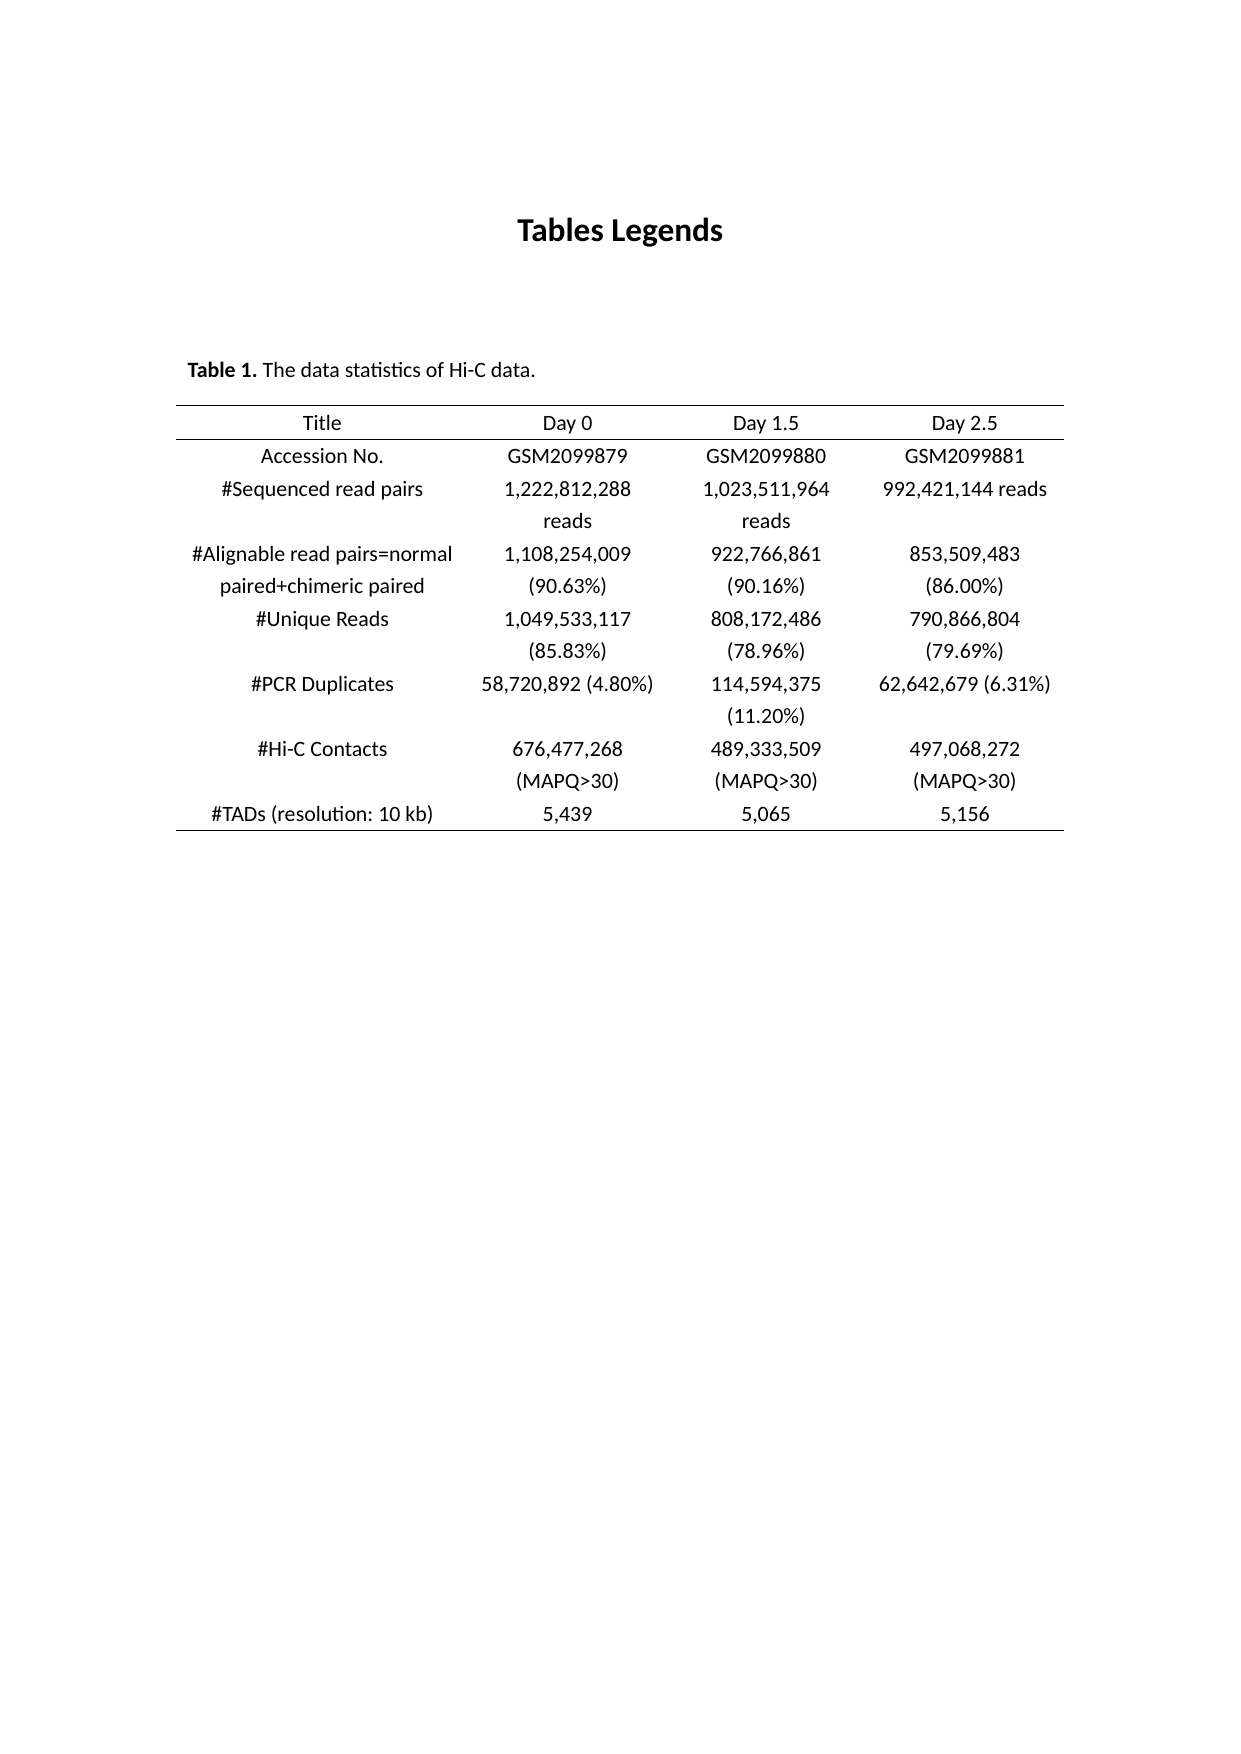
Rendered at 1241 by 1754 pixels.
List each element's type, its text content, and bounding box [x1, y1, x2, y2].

table_cell #TADs (resolution: 10 kb) [176, 797, 468, 829]
table_header Day 2.5 [865, 406, 1064, 438]
table_cell 58,720,892 (4.80%) [468, 667, 667, 732]
table_cell 497,068,272 (MAPQ>30) [865, 732, 1064, 797]
table_cell 808,172,486 (78.96%) [667, 602, 865, 667]
table_cell Accession No. [176, 440, 468, 472]
table_cell 853,509,483 (86.00%) [865, 537, 1064, 602]
table_cell 114,594,375 (11.20%) [667, 667, 865, 732]
table_cell 1,023,511,964 reads [667, 472, 865, 537]
table_cell #PCR Duplicates [176, 667, 468, 732]
table_cell 489,333,509 (MAPQ>30) [667, 732, 865, 797]
table_cell 1,222,812,288 reads [468, 472, 667, 537]
table_cell 5,156 [865, 797, 1064, 829]
table_cell #Alignable read pairs=normal paired+chimeric paired [176, 537, 468, 602]
table_cell GSM2099880 [667, 440, 865, 472]
table_header Day 1.5 [667, 406, 865, 438]
table_cell 790,866,804 (79.69%) [865, 602, 1064, 667]
table_cell 5,439 [468, 797, 667, 829]
table_header Title [176, 406, 468, 438]
table_header Day 0 [468, 406, 667, 438]
table_cell 992,421,144 reads [865, 472, 1064, 537]
table_cell GSM2099879 [468, 440, 667, 472]
table_cell 1,108,254,009 (90.63%) [468, 537, 667, 602]
table_cell 5,065 [667, 797, 865, 829]
text Table 1. The data statistics of Hi-C data. [187, 354, 1053, 386]
table_cell 62,642,679 (6.31%) [865, 667, 1064, 732]
table_cell GSM2099881 [865, 440, 1064, 472]
table_cell #Sequenced read pairs [176, 472, 468, 537]
subtitle Tables Legends [187, 197, 1053, 262]
table_cell #Unique Reads [176, 602, 468, 667]
table_cell #Hi-C Contacts [176, 732, 468, 797]
table_cell 1,049,533,117 (85.83%) [468, 602, 667, 667]
table_cell 922,766,861 (90.16%) [667, 537, 865, 602]
table_cell 676,477,268 (MAPQ>30) [468, 732, 667, 797]
